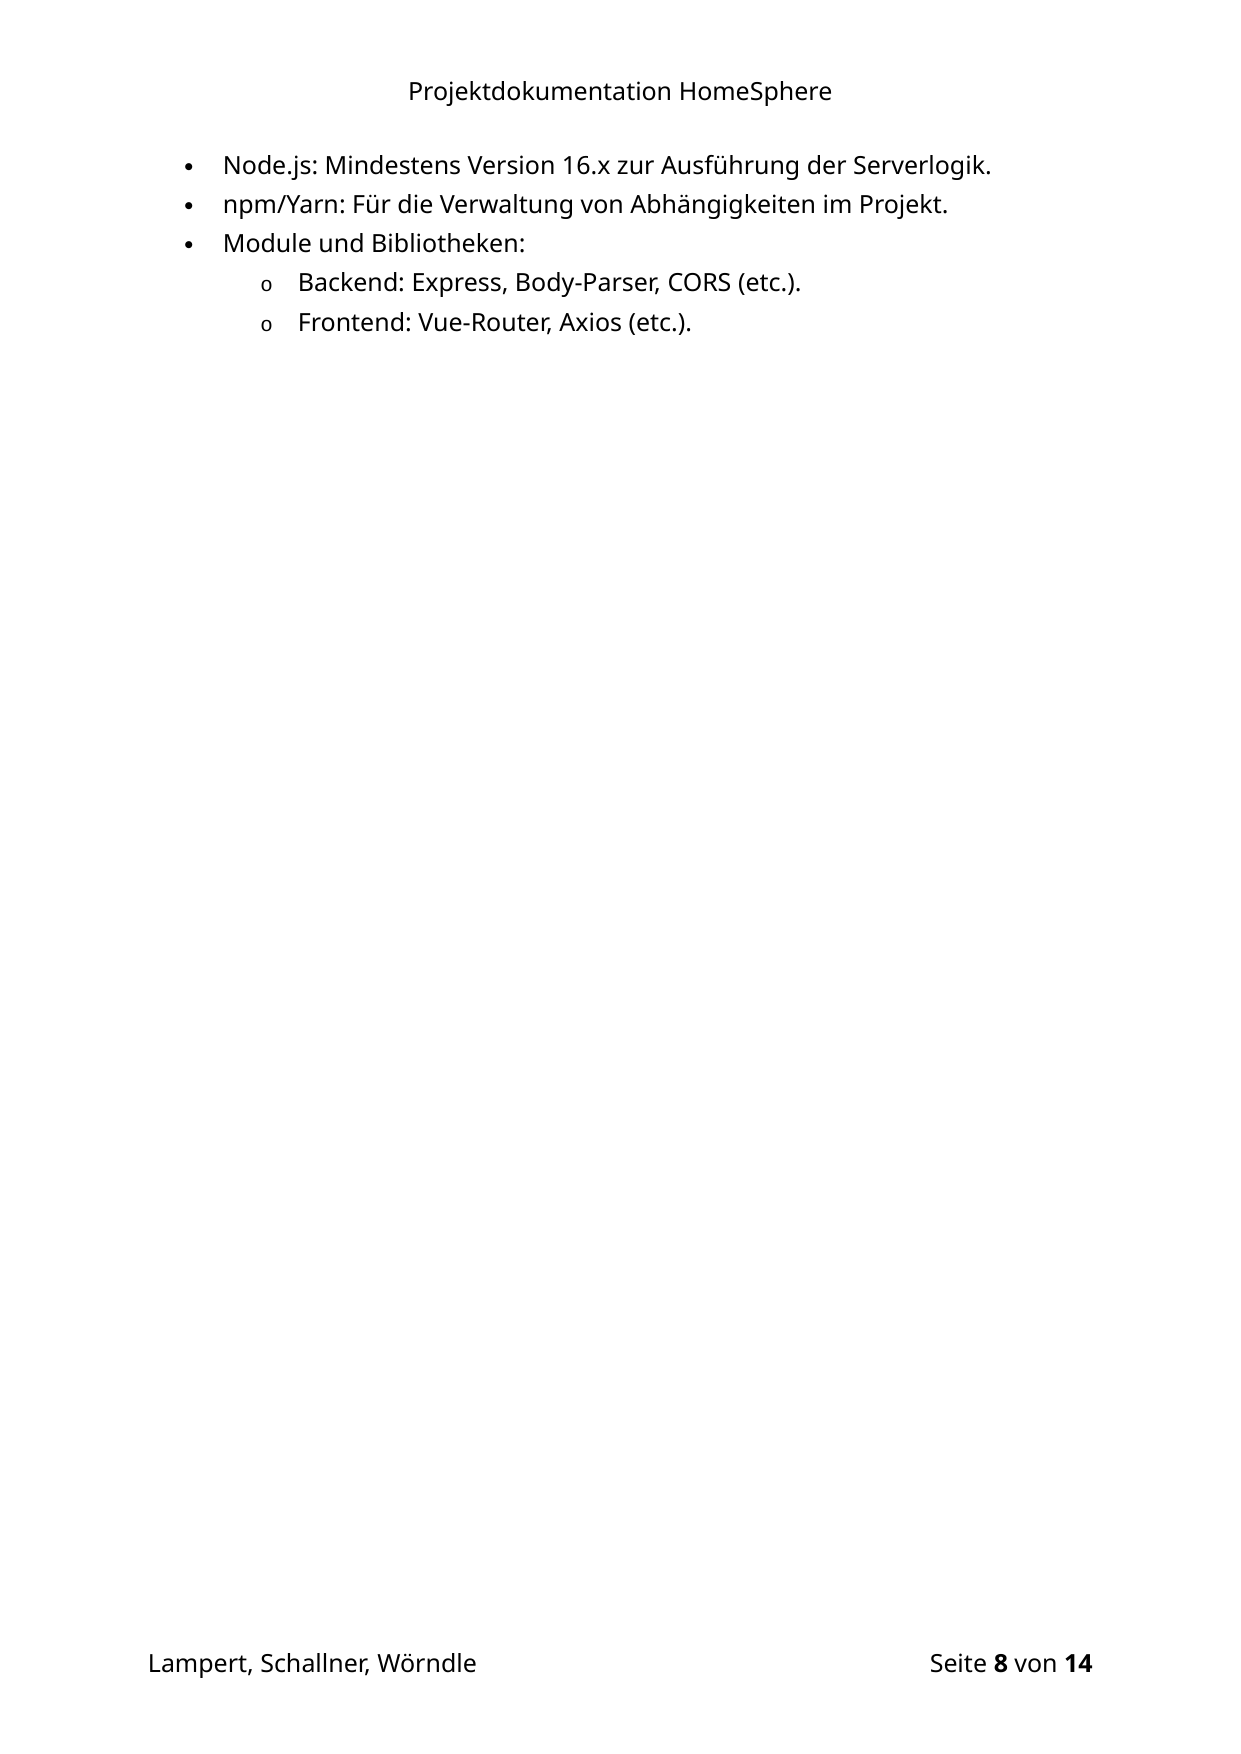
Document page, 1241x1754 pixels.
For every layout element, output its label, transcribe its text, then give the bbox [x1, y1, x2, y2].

list Node.js: Mindestens Version 16.x zur Ausführung der Serverlogik. [185, 148, 1093, 182]
list Module und Bibliotheken: [185, 226, 1093, 260]
list npm/Yarn: Für die Verwaltung von Abhängigkeiten im Projekt. [185, 187, 1093, 221]
list Frontend: Vue-Router, Axios (etc.). [260, 304, 1093, 338]
list Backend: Express, Body-Parser, CORS (etc.). [260, 265, 1093, 299]
